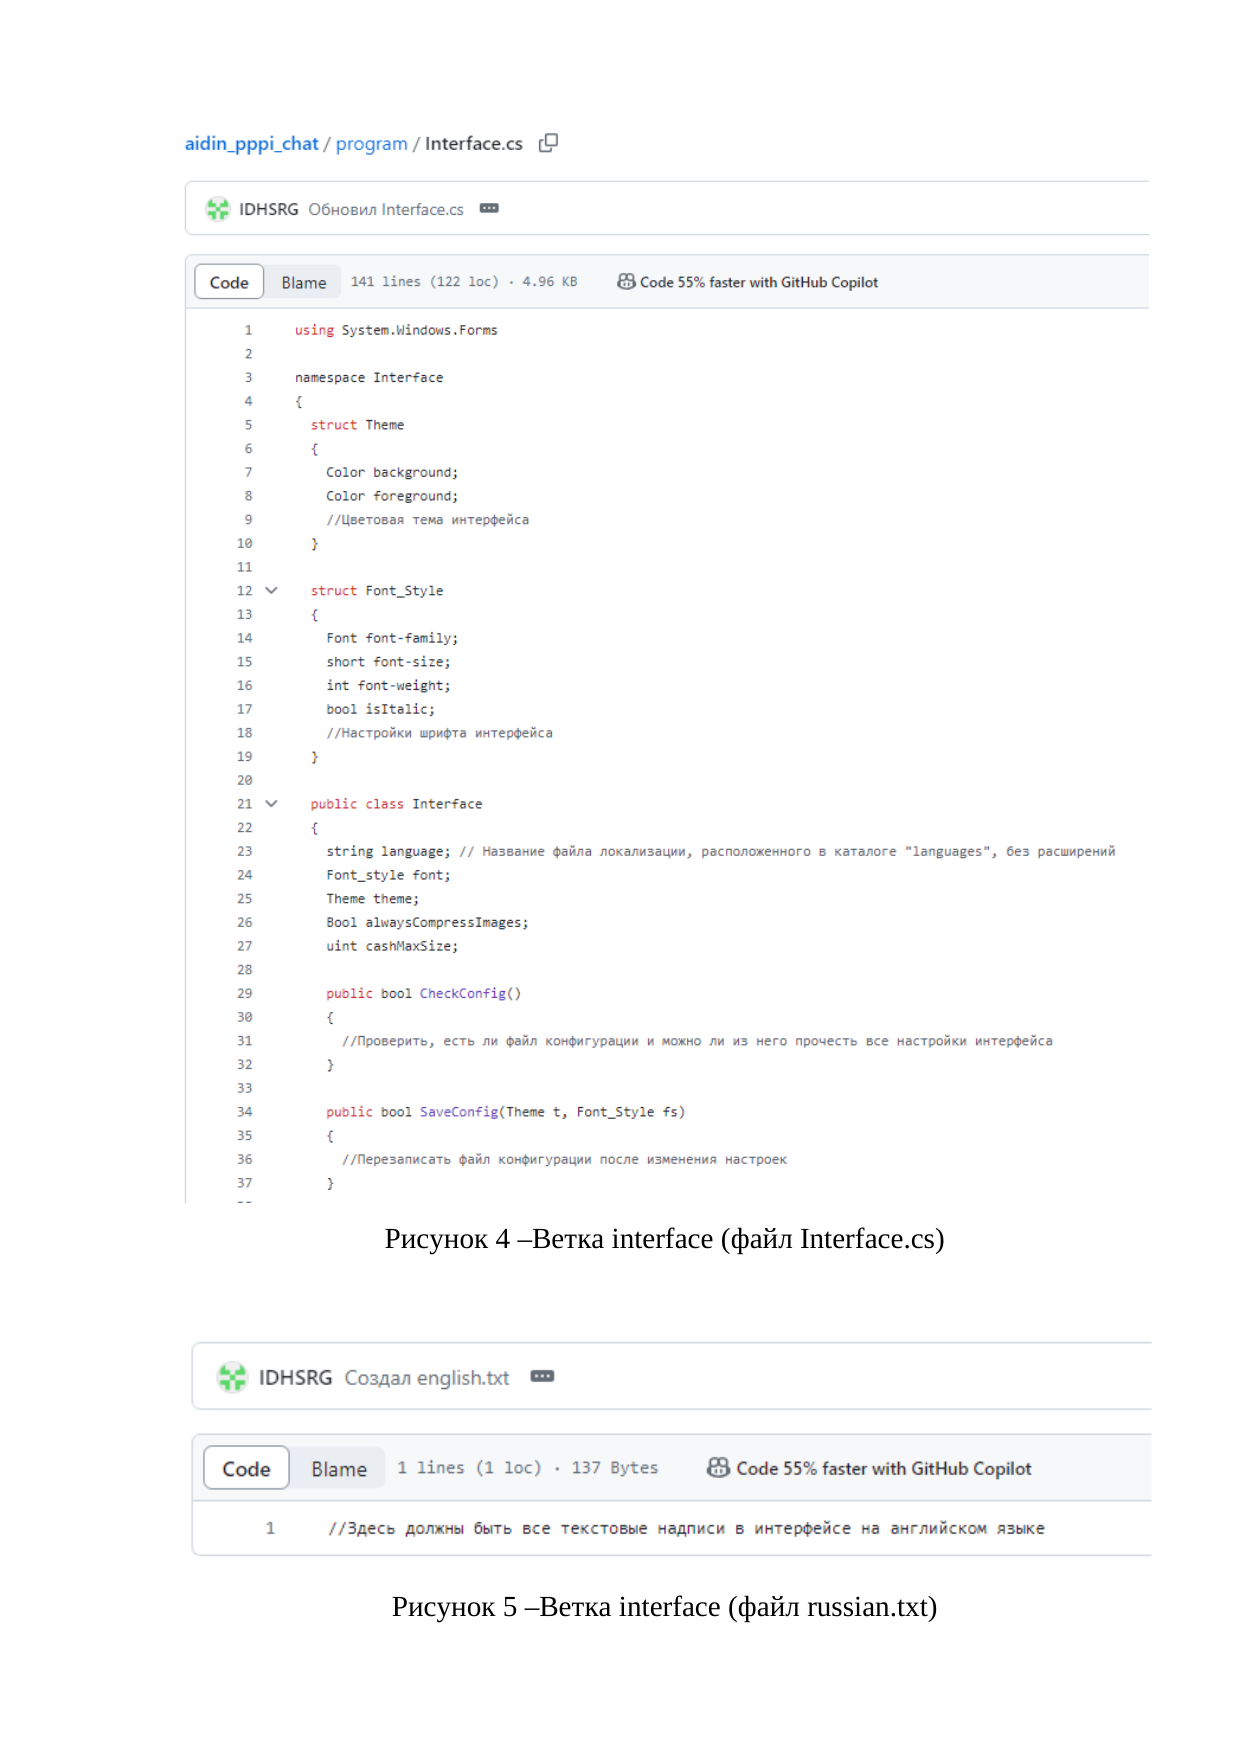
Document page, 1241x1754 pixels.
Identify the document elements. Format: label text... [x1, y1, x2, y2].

picture [180, 118, 1149, 1203]
picture [177, 1327, 1152, 1571]
text Рисунок 5 –Ветка interface (файл russian.txt) [177, 1589, 1152, 1623]
text Рисунок 4 –Ветка interface (файл Interface.cs) [177, 1221, 1152, 1255]
